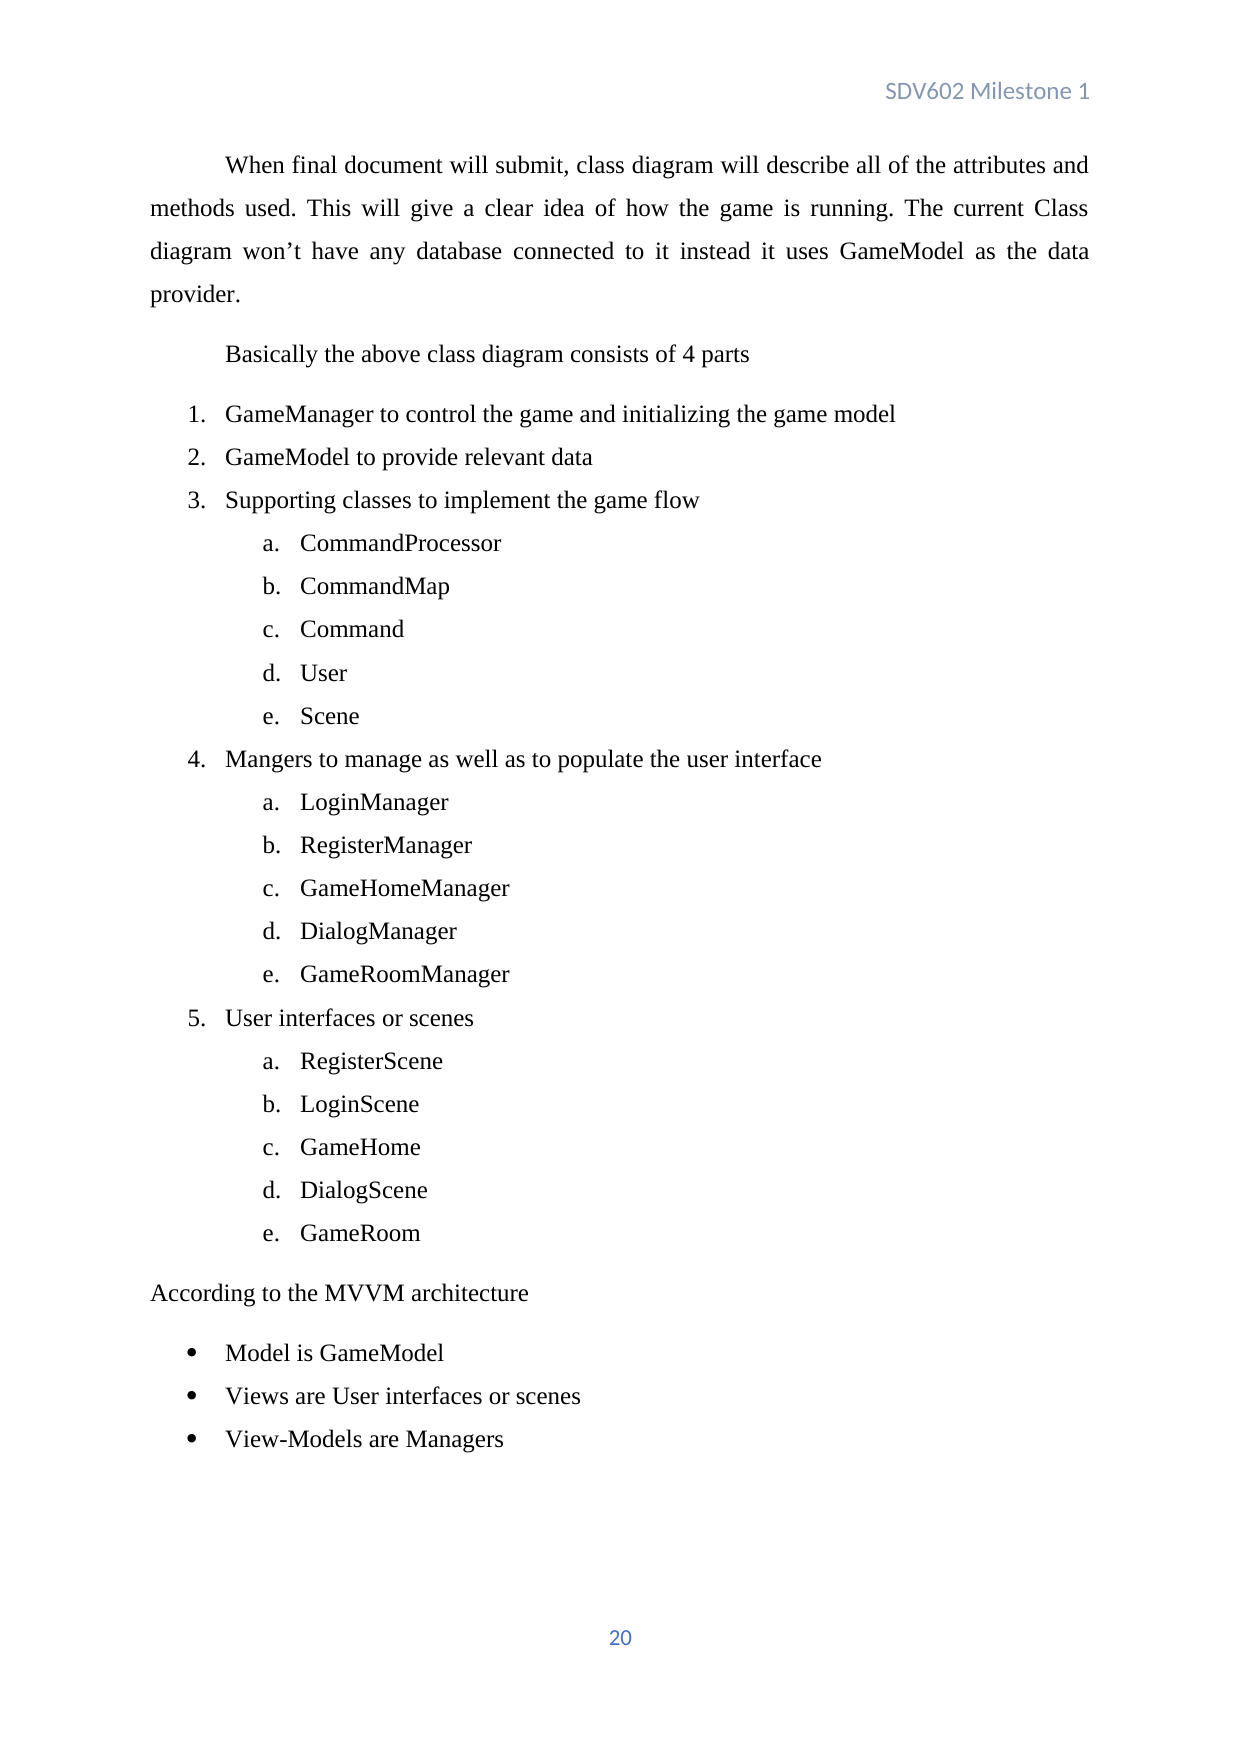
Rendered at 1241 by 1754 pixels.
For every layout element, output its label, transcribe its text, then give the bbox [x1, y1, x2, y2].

list CommandMap [262, 571, 1090, 600]
list User [262, 658, 1090, 686]
list Model is GameModel [187, 1338, 1090, 1367]
text According to the MVVM architecture [150, 1278, 1090, 1307]
list CommandProcessor [262, 528, 1090, 557]
list Mangers to manage as well as to populate the user interface [187, 744, 1090, 773]
list User interfaces or scenes [187, 1003, 1090, 1031]
text When final document will submit, class diagram will describe all of the attributes and methods used. This will give a clear idea of how the game is running. The current Class diagram won’t have any database connected to it instead it uses GameModel as the data provider. [150, 150, 1090, 308]
list LoginManager [262, 787, 1090, 816]
list Supporting classes to implement the game flow [187, 485, 1090, 514]
list Views are User interfaces or scenes [187, 1381, 1090, 1410]
list GameRoomManager [262, 959, 1090, 988]
list Scene [262, 701, 1090, 729]
list GameHome [262, 1132, 1090, 1161]
list DialogScene [262, 1175, 1090, 1204]
list View-Models are Managers [187, 1424, 1090, 1453]
list RegisterManager [262, 830, 1090, 859]
list Command [262, 614, 1090, 643]
list GameHomeManager [262, 873, 1090, 902]
list GameModel to provide relevant data [187, 442, 1090, 471]
list RegisterScene [262, 1046, 1090, 1074]
list DialogManager [262, 916, 1090, 945]
list GameRoom [262, 1218, 1090, 1247]
text Basically the above class diagram consists of 4 parts [150, 339, 1090, 368]
list LoginScene [262, 1089, 1090, 1118]
list GameManager to control the game and initializing the game model [187, 399, 1090, 428]
